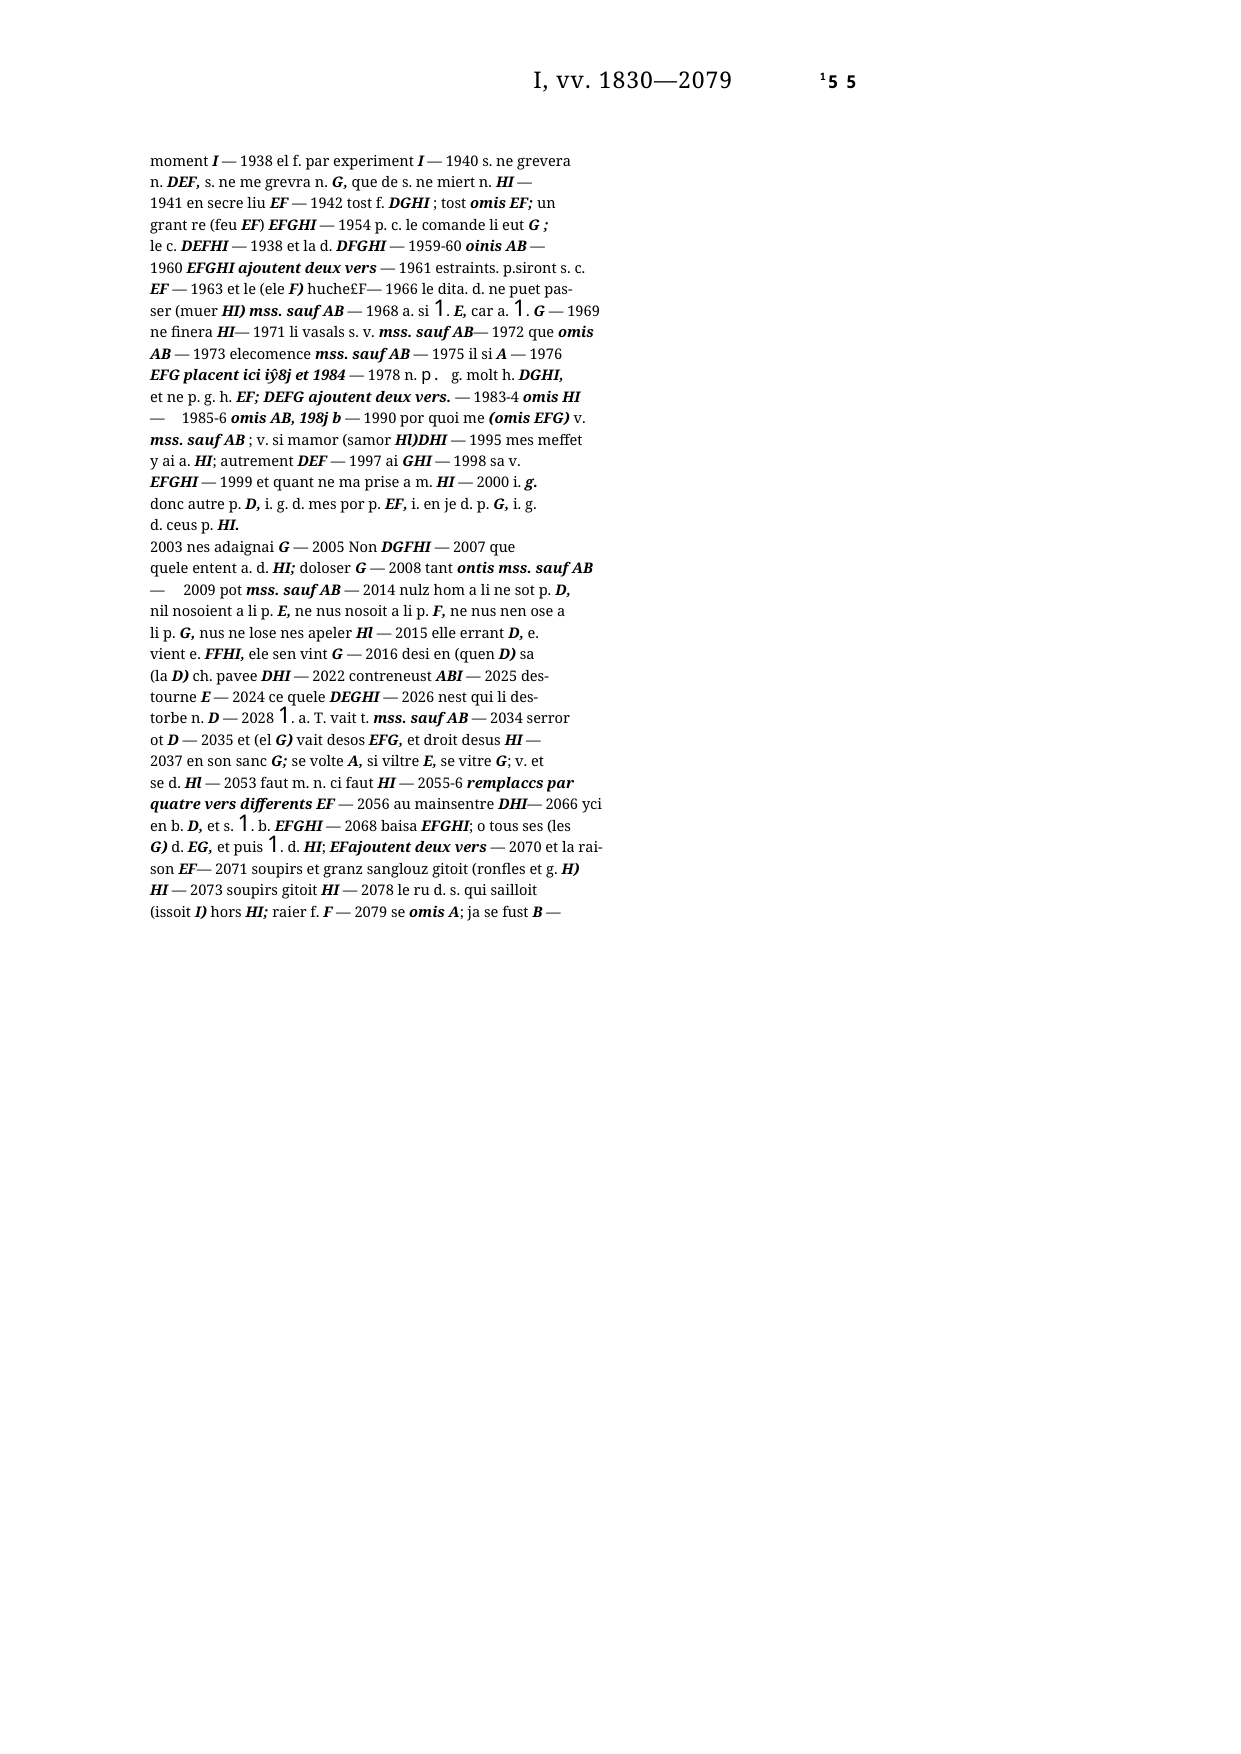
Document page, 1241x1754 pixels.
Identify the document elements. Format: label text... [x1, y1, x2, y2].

list 1985-6 omis AB, 198j b — 1990 por quoi me (omis EFG) v. mss. sauf AB ; v. si mamor (samor Hl)DHI — 1995 mes meffet y ai a. HI; autrement DEF — 1997 ai GHI — 1998 sa v. EFGHI — 1999 et quant ne ma prise a m. HI — 2000 i. g. donc autre p. D, i. g. d. mes por p. EF, i. en je d. p. G, i. g. d. ceus p. HI. [150, 406, 1090, 535]
text 2003 nes adaignai G — 2005 Non DGFHI — 2007 que quele entent a. d. HI; doloser G — 2008 tant ontis mss. sauf AB [150, 535, 1090, 578]
text moment I — 1938 el f. par experiment I — 1940 s. ne grevera n. DEF, s. ne me grevra n. G, que de s. ne miert n. HI — 1941 en secre liu EF — 1942 tost f. DGHI ; tost omis EF; un grant re (feu EF) EFGHI — 1954 p. c. le comande li eut G ; le c. DEFHI — 1938 et la d. DFGHI — 1959-60 oinis AB — 1960 EFGHI ajoutent deux vers — 1961 estraints. p.siront s. c. EF — 1963 et le (ele F) huche£F— 1966 le dita. d. ne puet pas- ser (muer HI) mss. sauf AB — 1968 a. si 1. E, car a. 1. G — 1969 ne finera HI— 1971 li vasals s. v. mss. sauf AB— 1972 que omis AB — 1973 elecomence mss. sauf AB — 1975 il si A — 1976 EFG placent ici iŷ8j et 1984 — 1978 n. p. g. molt h. DGHI, et ne p. g. h. EF; DEFG ajoutent deux vers. — 1983-4 omis HI [150, 149, 1090, 406]
list 2009 pot mss. sauf AB — 2014 nulz hom a li ne sot p. D, nil nosoient a li p. E, ne nus nosoit a li p. F, ne nus nen ose a li p. G, nus ne lose nes apeler Hl — 2015 elle errant D, e. vient e. FFHI, ele sen vint G — 2016 desi en (quen D) sa (la D) ch. pavee DHI — 2022 contreneust ABI — 2025 des- tourne E — 2024 ce quele DEGHI — 2026 nest qui li des- torbe n. D — 2028 1. a. T. vait t. mss. sauf AB — 2034 serror ot D — 2035 et (el G) vait desos EFG, et droit desus HI — 2037 en son sanc G; se volte A, si viltre E, se vitre G; v. et se d. Hl — 2053 faut m. n. ci faut HI — 2055-6 remplaccs par quatre vers differents EF — 2056 au mainsentre DHI— 2066 yci en b. D, et s. 1. b. EFGHI — 2068 baisa EFGHI; o tous ses (les G) d. EG, et puis 1. d. HI; EFajoutent deux vers — 2070 et la rai- son EF— 2071 soupirs et granz sanglouz gitoit (ronfles et g. H) HI — 2073 soupirs gitoit HI — 2078 le ru d. s. qui sailloit (issoit I) hors HI; raier f. F — 2079 se omis A; ja se fust B — [150, 578, 1090, 921]
